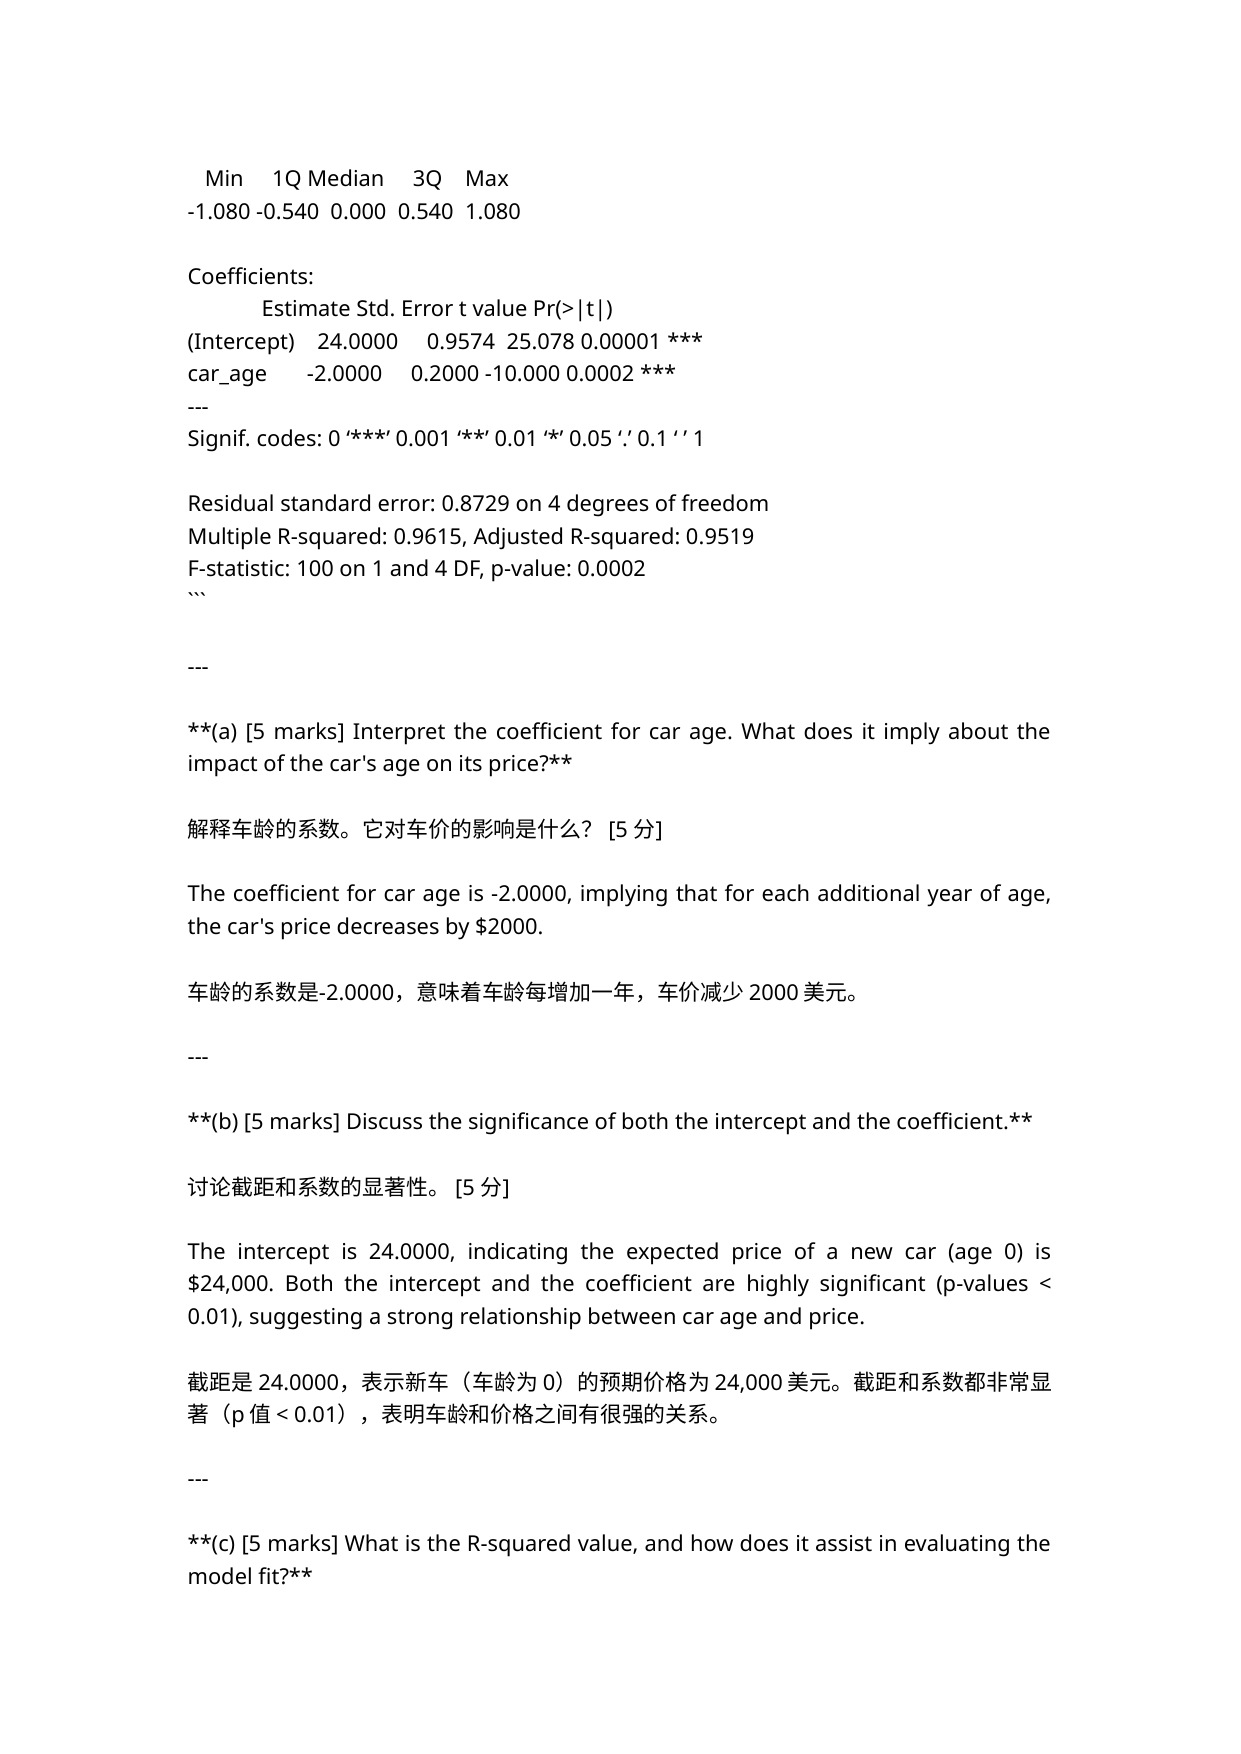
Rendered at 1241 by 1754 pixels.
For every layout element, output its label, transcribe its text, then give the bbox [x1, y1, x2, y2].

text Signif. codes: 0 ‘***’ 0.001 ‘**’ 0.01 ‘*’ 0.05 ‘.’ 0.1 ‘ ’ 1 [187, 422, 1053, 454]
text --- [187, 649, 1053, 682]
text 讨论截距和系数的显著性。 [5 分] [187, 1169, 1053, 1202]
text -1.080 -0.540 0.000 0.540 1.080 [187, 194, 1053, 227]
text Estimate Std. Error t value Pr(>|t|) [187, 292, 1053, 324]
text 截距是24.0000，表示新车（车龄为0）的预期价格为24,000美元。截距和系数都非常显著（p值 < 0.01），表明车龄和价格之间有很强的关系。 [187, 1364, 1053, 1429]
text **(a) [5 marks] Interpret the coefficient for car age. What does it imply about the impact of the car's age on its price?** [187, 714, 1053, 779]
text The intercept is 24.0000, indicating the expected price of a new car (age 0) is $24,000. Both the intercept and the coefficient are highly significant (p-values < 0.01), suggesting a strong relationship between car age and price. [187, 1234, 1053, 1332]
text 车龄的系数是-2.0000，意味着车龄每增加一年，车价减少2000美元。 [187, 974, 1053, 1007]
text car_age -2.0000 0.2000 -10.000 0.0002 *** [187, 357, 1053, 389]
text **(b) [5 marks] Discuss the significance of both the intercept and the coefficient.** [187, 1104, 1053, 1137]
text Residual standard error: 0.8729 on 4 degrees of freedom [187, 487, 1053, 519]
text ``` [187, 584, 1053, 617]
text --- [187, 1039, 1053, 1072]
text The coefficient for car age is -2.0000, implying that for each additional year of age, the car's price decreases by $2000. [187, 877, 1053, 942]
text --- [187, 389, 1053, 422]
text --- [187, 1462, 1053, 1494]
text (Intercept) 24.0000 0.9574 25.078 0.00001 *** [187, 324, 1053, 357]
text **(c) [5 marks] What is the R-squared value, and how does it assist in evaluating the model fit?** [187, 1527, 1053, 1592]
text Coefficients: [187, 259, 1053, 292]
text Min 1Q Median 3Q Max [187, 162, 1053, 194]
text 解释车龄的系数。它对车价的影响是什么？ [5 分] [187, 812, 1053, 844]
text Multiple R-squared: 0.9615, Adjusted R-squared: 0.9519 [187, 519, 1053, 552]
text F-statistic: 100 on 1 and 4 DF, p-value: 0.0002 [187, 552, 1053, 584]
